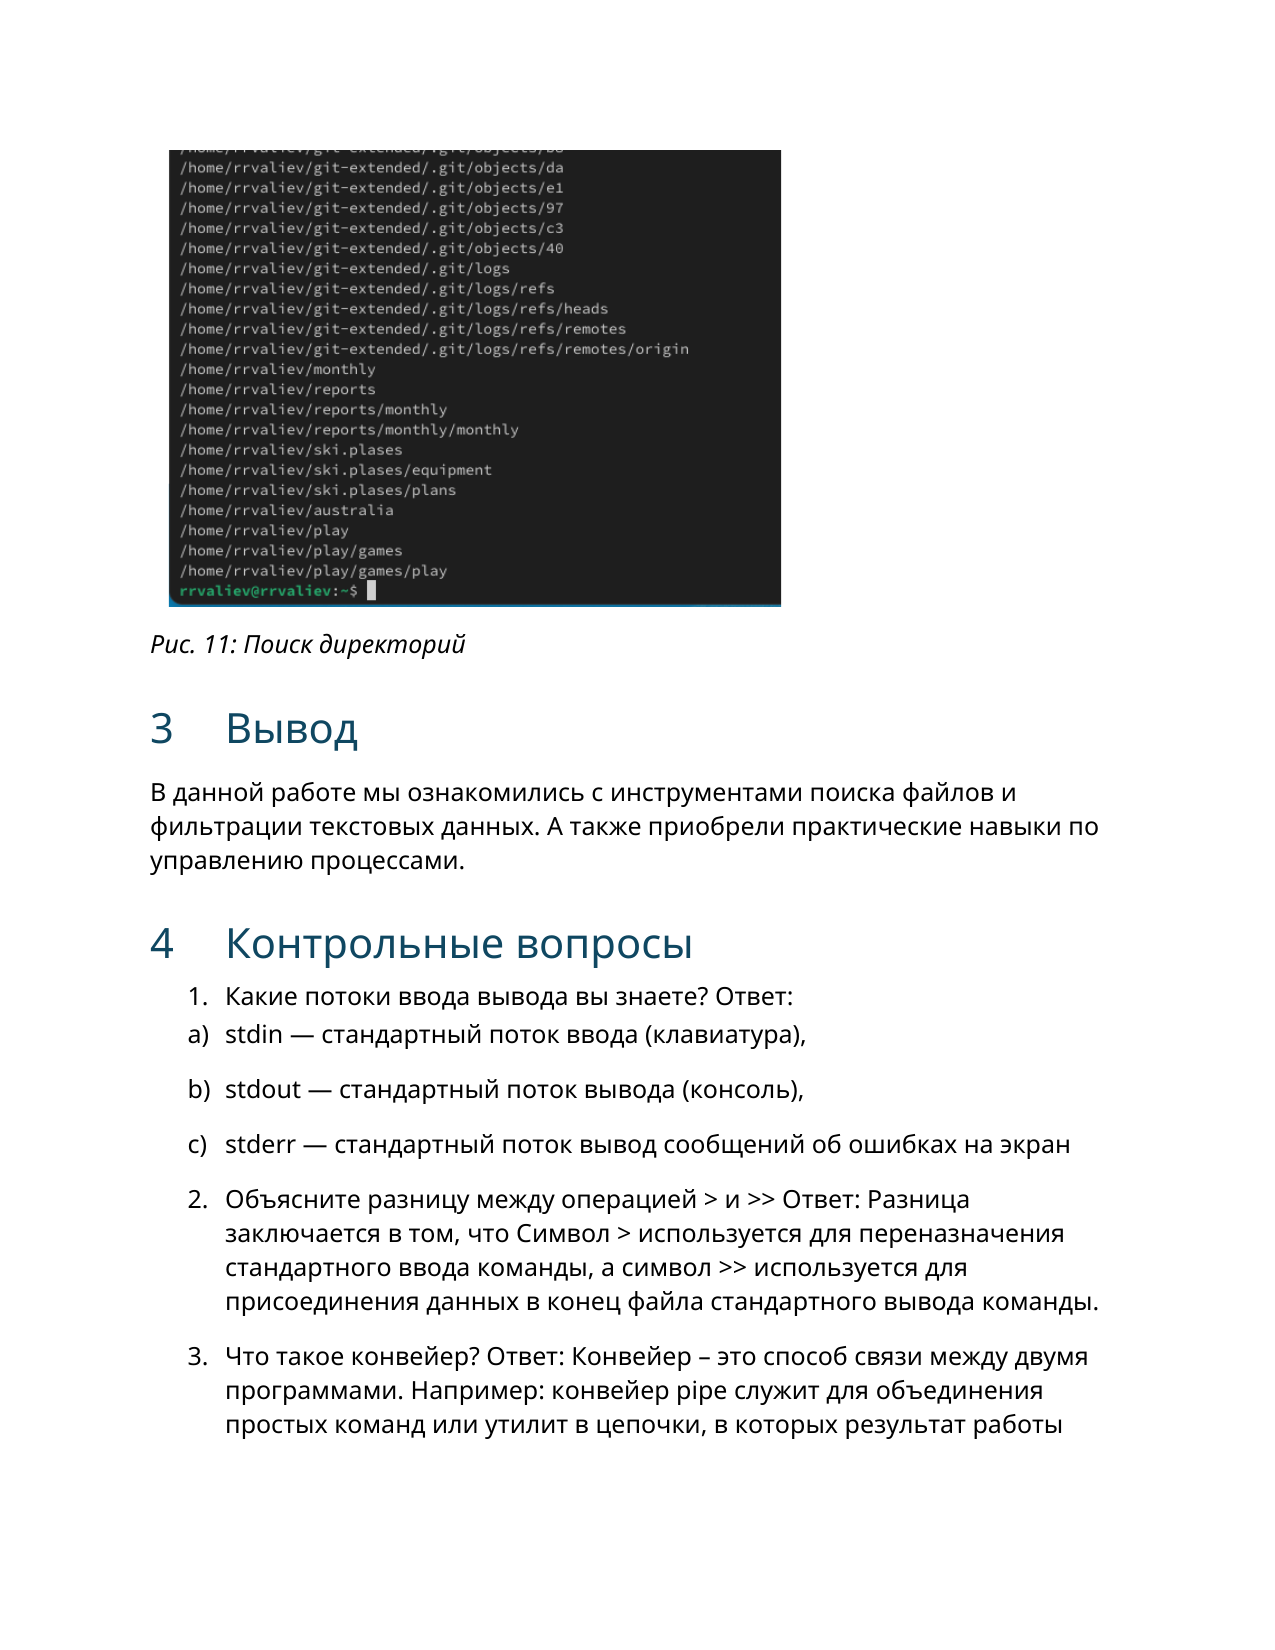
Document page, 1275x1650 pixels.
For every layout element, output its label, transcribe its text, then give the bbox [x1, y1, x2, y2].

list Объясните разницу между операцией > и >> Ответ: Разница заключается в том, что Символ > используется для переназначения стандартного ввода команды, а символ >> используется для присоединения данных в конец файла стандартного вывода команды. [187, 1182, 1125, 1318]
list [187, 1339, 1125, 1441]
list stdout — стандартный поток вывода (консоль), [187, 1072, 1125, 1106]
text Рис. 11: Поиск директорий [150, 627, 1125, 661]
picture [168, 150, 782, 607]
subtitle 3 Вывод [150, 699, 1125, 756]
text В данной работе мы ознакомились с инструментами поиска файлов и фильтрации текстовых данных. А также приобрели практические навыки по управлению процессами. [150, 774, 1125, 876]
list stdin — стандартный поток ввода (клавиатура), [187, 1017, 1125, 1051]
list Какие потоки ввода вывода вы знаете? Ответ: [187, 979, 1125, 1013]
subtitle 4 Контрольные вопросы [150, 914, 1125, 971]
list stderr — стандартный поток вывод сообщений об ошибках на экран [187, 1127, 1125, 1161]
